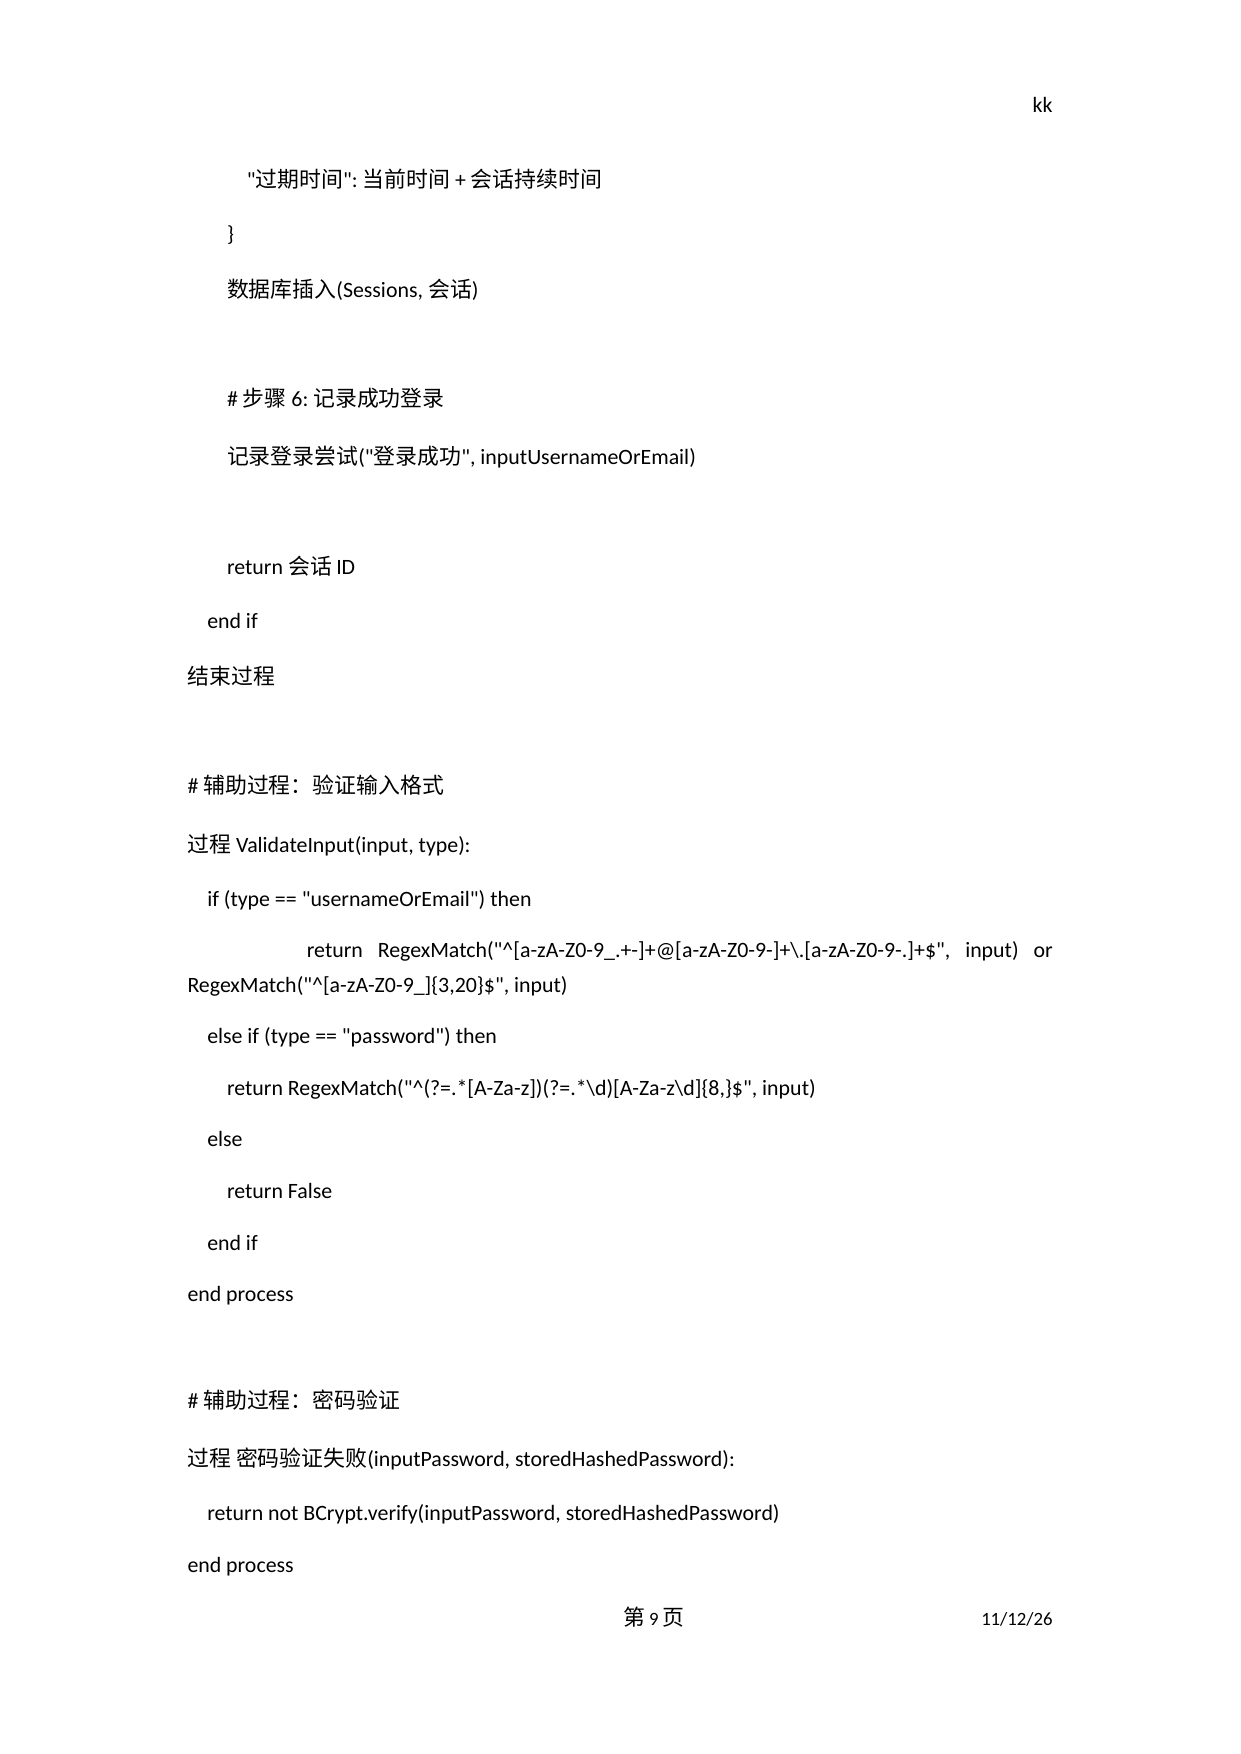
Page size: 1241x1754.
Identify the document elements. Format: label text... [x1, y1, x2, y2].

text } [187, 220, 1053, 247]
text return False [187, 1177, 1053, 1204]
text return RegexMatch("^(?=.*[A-Za-z])(?=.*\d)[A-Za-z\d]{8,}$", input) [187, 1074, 1053, 1101]
text # 辅助过程：验证输入格式 [187, 768, 1053, 800]
text 过程 密码验证失败(inputPassword, storedHashedPassword): [187, 1441, 1053, 1473]
text if (type == "usernameOrEmail") then [187, 885, 1053, 911]
text end if [187, 1229, 1053, 1255]
text 过程 ValidateInput(input, type): [187, 827, 1053, 858]
text # 辅助过程：密码验证 [187, 1383, 1053, 1415]
text "过期时间": 当前时间 + 会话持续时间 [187, 162, 1053, 193]
text return 会话ID [187, 549, 1053, 581]
text # 步骤 6: 记录成功登录 [187, 381, 1053, 413]
text else if (type == "password") then [187, 1022, 1053, 1049]
text else [187, 1126, 1053, 1152]
text end process [187, 1551, 1053, 1578]
text return not BCrypt.verify(inputPassword, storedHashedPassword) [187, 1499, 1053, 1526]
text 数据库插入(Sessions, 会话) [187, 272, 1053, 303]
text end if [187, 607, 1053, 634]
text return RegexMatch("^[a-zA-Z0-9_.+-]+@[a-zA-Z0-9-]+\.[a-zA-Z0-9-.]+$", input) or RegexMatch("^[a-zA-Z0-9_]{3,20}$", input) [187, 936, 1053, 997]
text 结束过程 [187, 659, 1053, 690]
text 记录登录尝试("登录成功", inputUsernameOrEmail) [187, 439, 1053, 471]
text end process [187, 1280, 1053, 1307]
